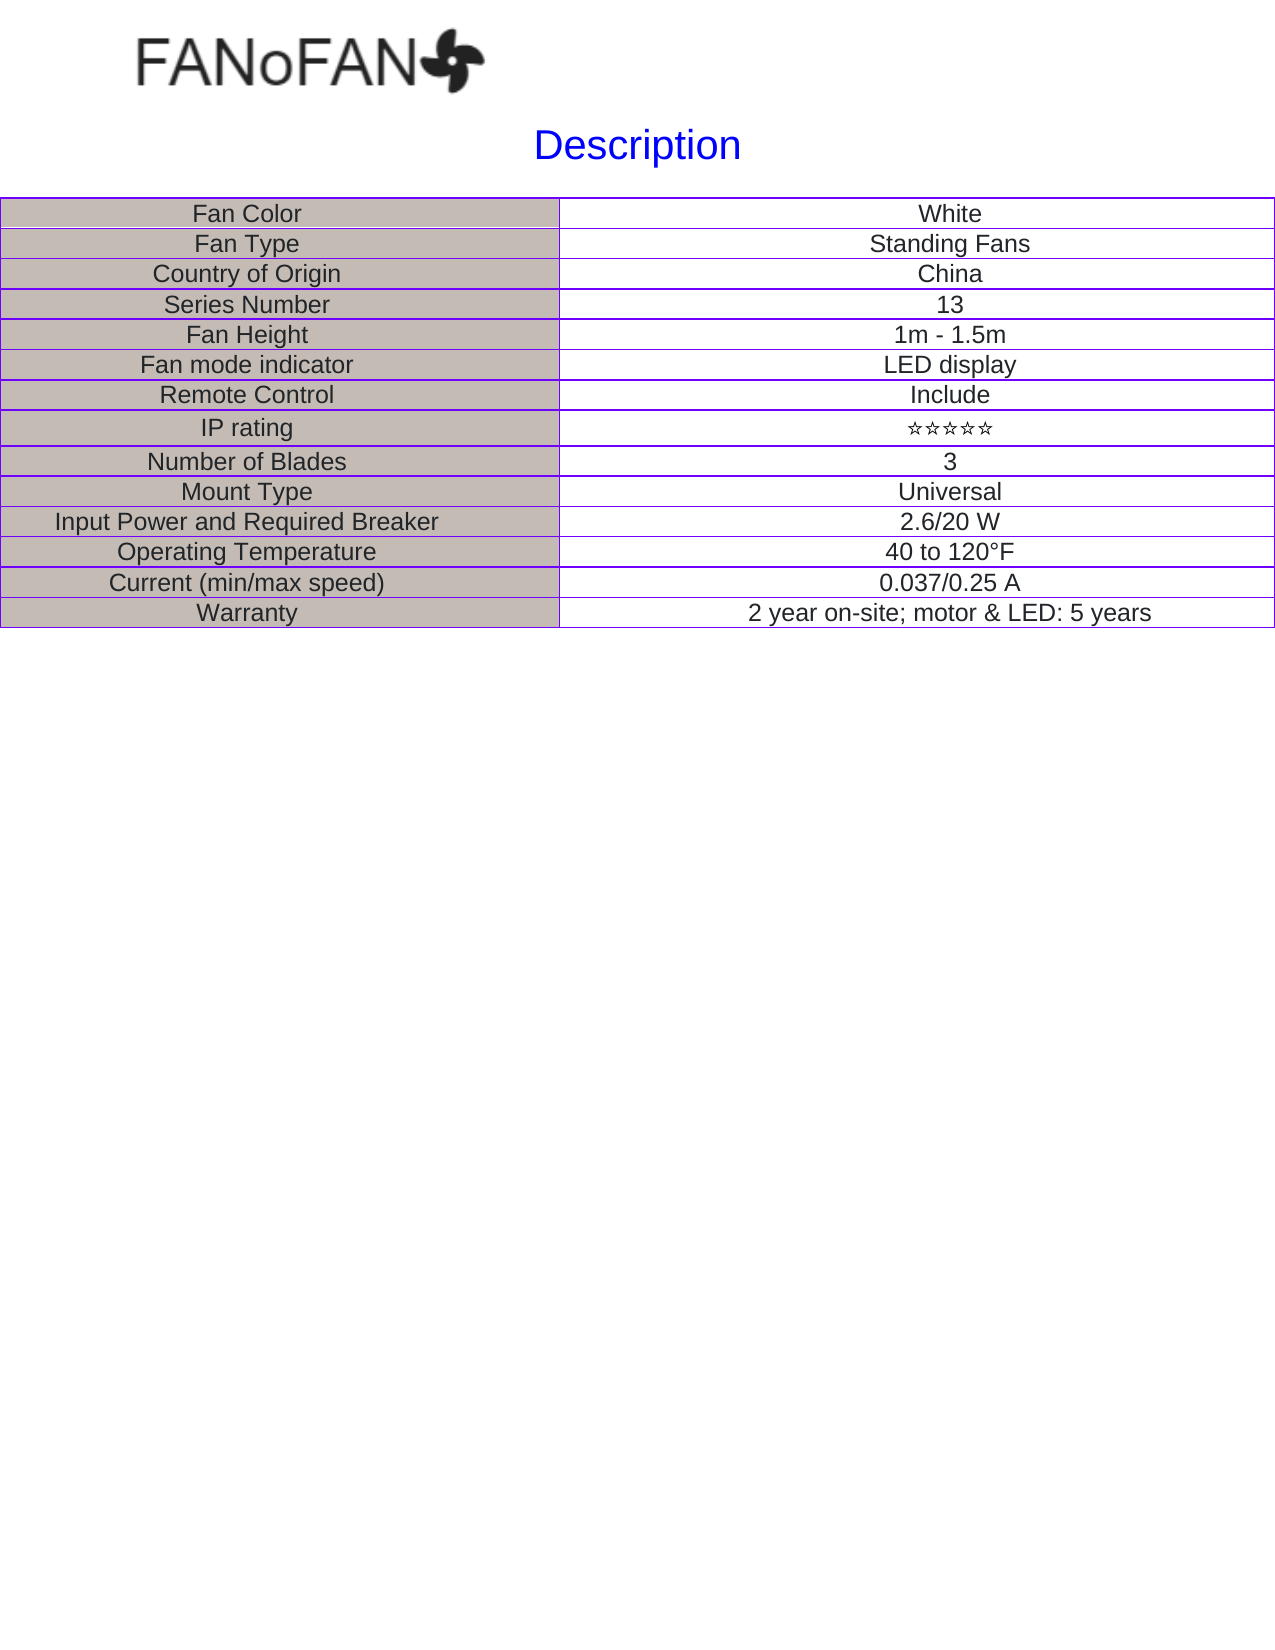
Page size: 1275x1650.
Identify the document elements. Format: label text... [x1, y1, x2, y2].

table_cell Fan mode indicator [1, 350, 559, 379]
table_cell LED display [560, 350, 1274, 379]
table_cell 3 [560, 447, 1274, 475]
table_cell Input Power and Required Breaker [1, 507, 559, 536]
table_cell Remote Control [1, 381, 559, 409]
picture [90, 0, 493, 120]
table_cell Standing Fans [560, 229, 1274, 258]
table_cell 0.037/0.25 A [560, 568, 1274, 596]
table_cell Fan Type [1, 229, 559, 258]
table_cell Mount Type [1, 477, 559, 506]
table_cell Number of Blades [1, 447, 559, 475]
table_cell Fan Height [1, 320, 559, 349]
table_cell China [560, 259, 1274, 288]
table_cell 13 [560, 290, 1274, 318]
table_cell 40 to 120°F [560, 537, 1274, 566]
table_cell Series Number [1, 290, 559, 318]
table_header Fan Color [1, 199, 559, 227]
table_cell 2.6/20 W [560, 507, 1274, 536]
table_cell Warranty [1, 598, 559, 627]
table_cell Country of Origin [1, 259, 559, 288]
table_header White [560, 199, 1274, 227]
table_cell Operating Temperature [1, 537, 559, 566]
table_cell 1m - 1.5m [560, 320, 1274, 349]
table_cell Current (min/max speed) [1, 568, 559, 596]
table_cell 2 year on-site; motor & LED: 5 years [560, 598, 1274, 627]
table_cell ⭐⭐⭐⭐⭐ [560, 411, 1274, 445]
table_cell Include [560, 381, 1274, 409]
text Description [90, 120, 1185, 168]
table_cell IP rating [1, 411, 559, 445]
table_cell Universal [560, 477, 1274, 506]
